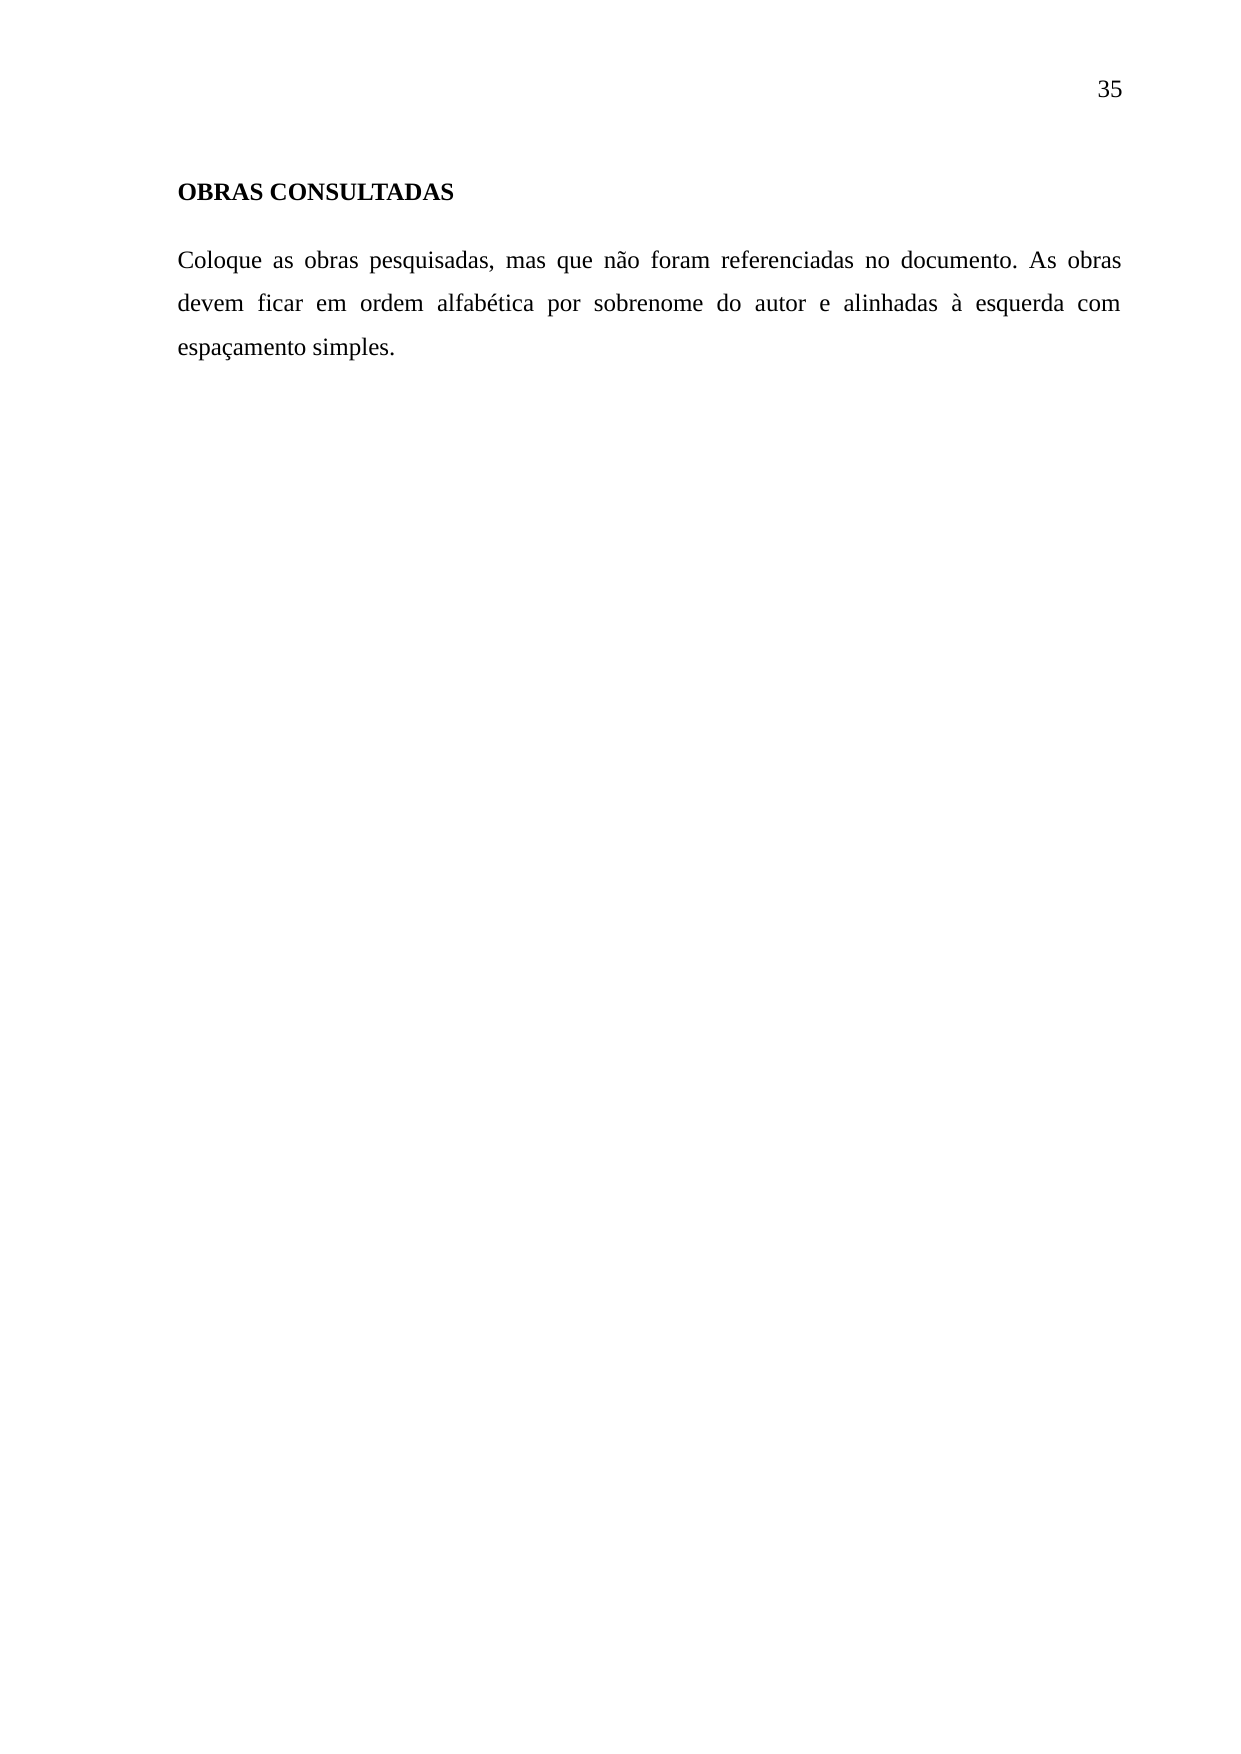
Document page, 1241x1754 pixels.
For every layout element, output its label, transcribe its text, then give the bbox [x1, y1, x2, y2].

text Coloque as obras pesquisadas, mas que não foram referenciadas no documento. As obras devem ficar em ordem alfabética por sobrenome do autor e alinhadas à esquerda com espaçamento simples. [177, 245, 1122, 360]
subtitle OBRAS CONSULTADAS [177, 177, 1122, 206]
